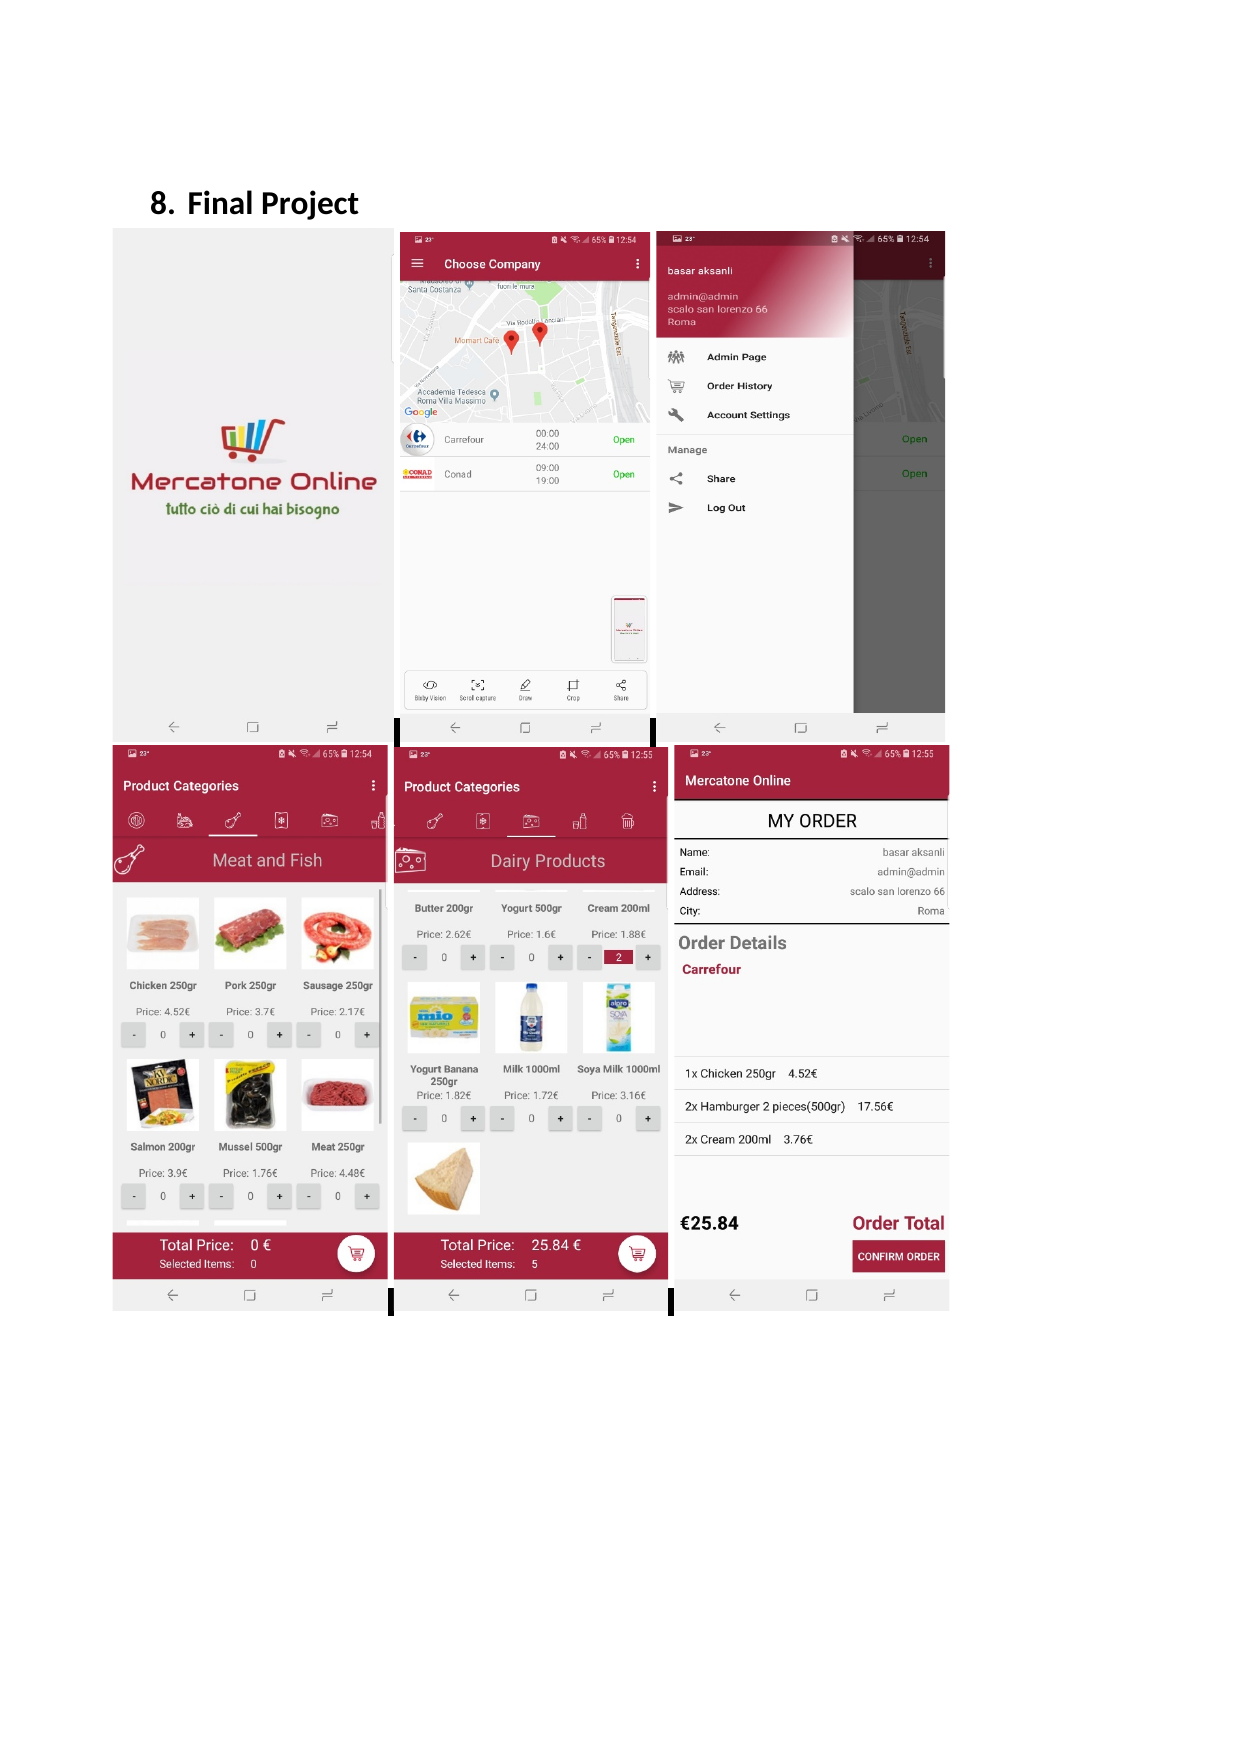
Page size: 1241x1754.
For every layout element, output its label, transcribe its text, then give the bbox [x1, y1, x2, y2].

picture [400, 232, 650, 742]
list Final Project [150, 182, 1128, 223]
picture [112, 745, 388, 1311]
picture [674, 745, 950, 1311]
picture [393, 747, 669, 1311]
picture [656, 231, 946, 742]
picture [112, 228, 394, 742]
